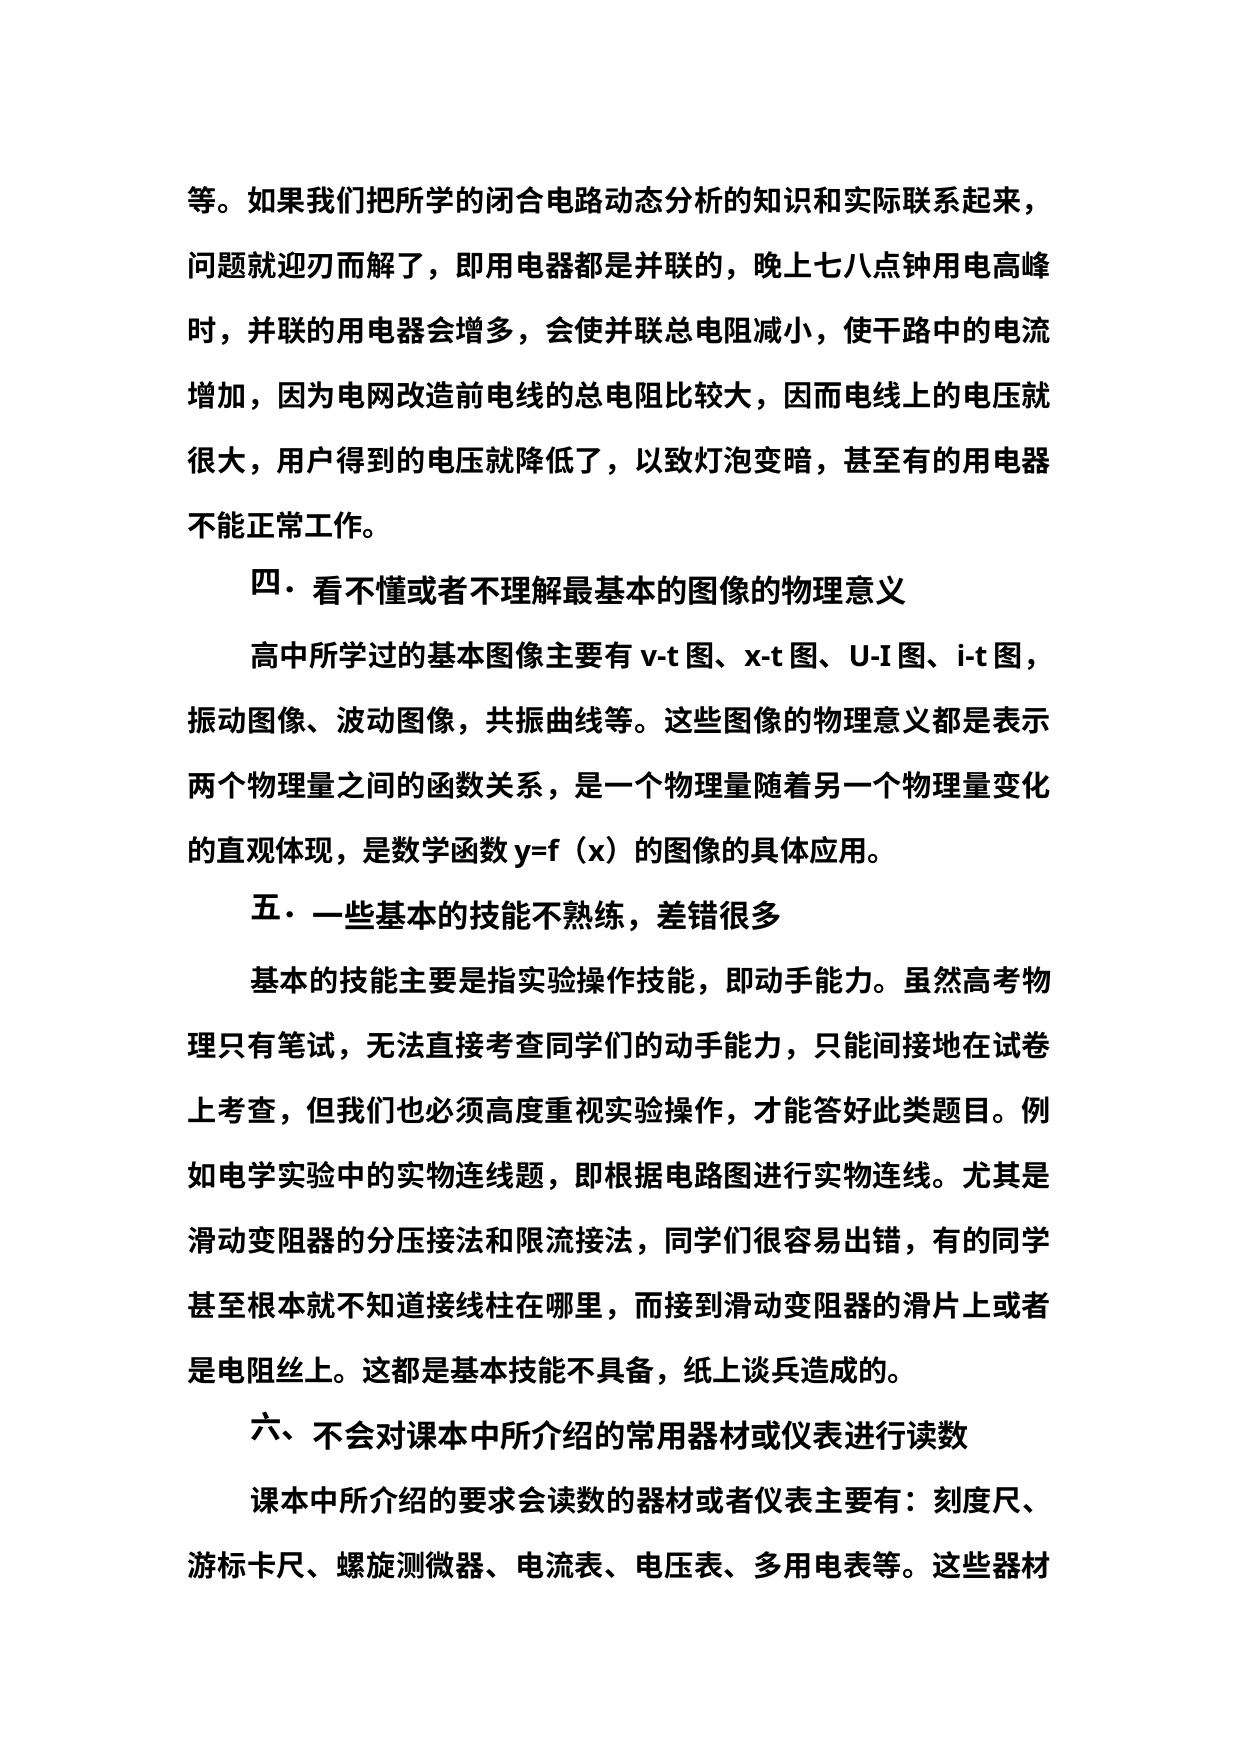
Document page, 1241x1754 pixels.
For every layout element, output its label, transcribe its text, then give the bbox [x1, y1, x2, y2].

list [187, 1462, 1053, 1592]
list 高中所学过的基本图像主要有v-t图、x-t图、U-I图、i-t图，振动图像、波动图像，共振曲线等。这些图像的物理意义都是表示两个物理量之间的函数关系，是一个物理量随着另一个物理量变化的直观体现，是数学函数y=f（x）的图像的具体应用。 [187, 617, 1053, 877]
list 一些基本的技能不熟练，差错很多 [187, 877, 1053, 942]
list 基本的技能主要是指实验操作技能，即动手能力。虽然高考物理只有笔试，无法直接考查同学们的动手能力，只能间接地在试卷上考查，但我们也必须高度重视实验操作，才能答好此类题目。例如电学实验中的实物连线题，即根据电路图进行实物连线。尤其是滑动变阻器的分压接法和限流接法，同学们很容易出错，有的同学甚至根本就不知道接线柱在哪里，而接到滑动变阻器的滑片上或者是电阻丝上。这都是基本技能不具备，纸上谈兵造成的。 [187, 942, 1053, 1397]
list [187, 162, 1053, 552]
list 不会对课本中所介绍的常用器材或仪表进行读数 [187, 1397, 1053, 1462]
list 看不懂或者不理解最基本的图像的物理意义 [187, 552, 1053, 617]
